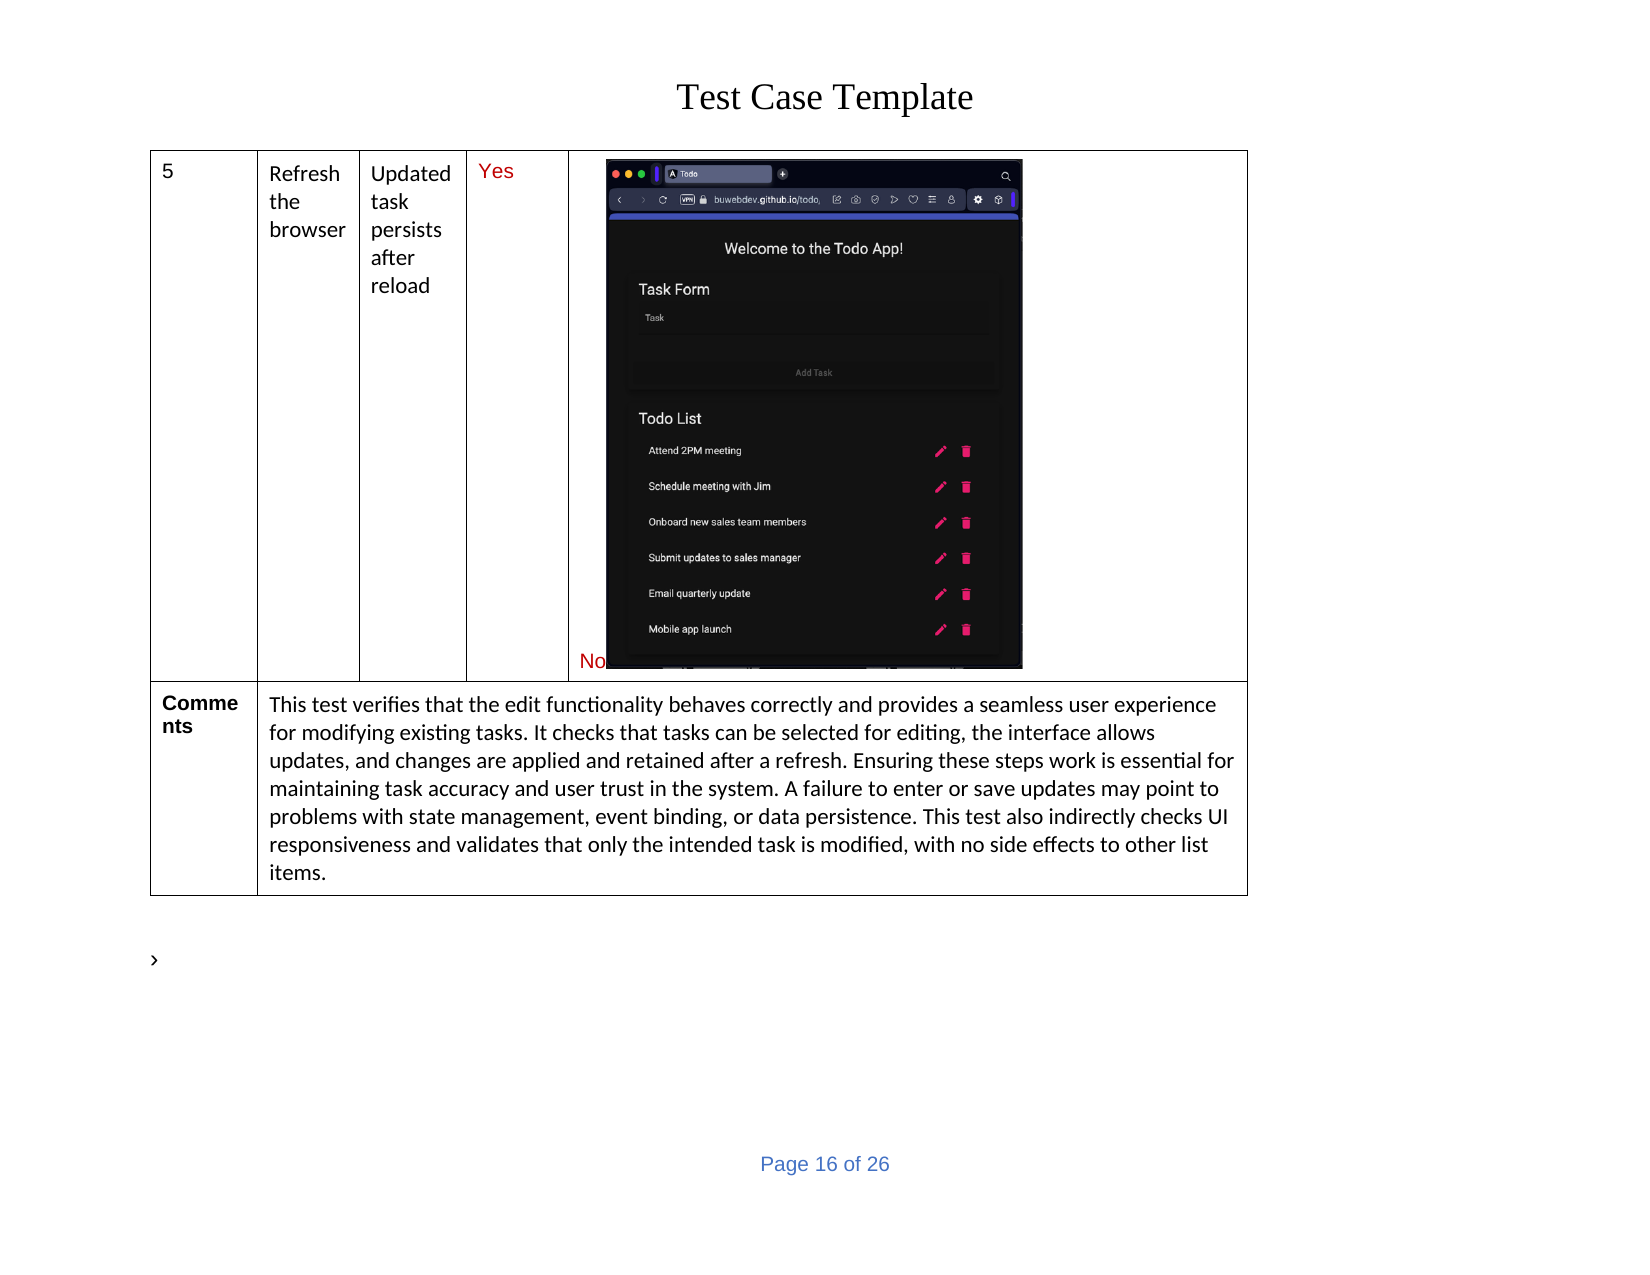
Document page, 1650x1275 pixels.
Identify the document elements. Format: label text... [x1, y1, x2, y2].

table_cell Updated task persists after reload [360, 151, 466, 681]
table_cell Yes [467, 151, 568, 681]
table_cell No [569, 151, 1247, 681]
table_cell 5 [151, 151, 257, 681]
table_cell This test verifies that the edit functionality behaves correctly and provides a seamless user experience for modifying existing tasks. It checks that tasks can be selected for editing, the interface allows updates, and changes are applied and retained after a refresh. Ensuring these steps work is essential for maintaining task accuracy and user trust in the system. A failure to enter or save updates may point to problems with state management, event binding, or data persistence. This test also indirectly checks UI responsiveness and validates that only the intended task is modified, with no side effects to other list items. [258, 682, 1247, 895]
table_cell Refresh the browser [258, 151, 359, 681]
text › [150, 943, 1500, 972]
table_cell Comments [151, 682, 257, 895]
picture [606, 159, 1023, 669]
